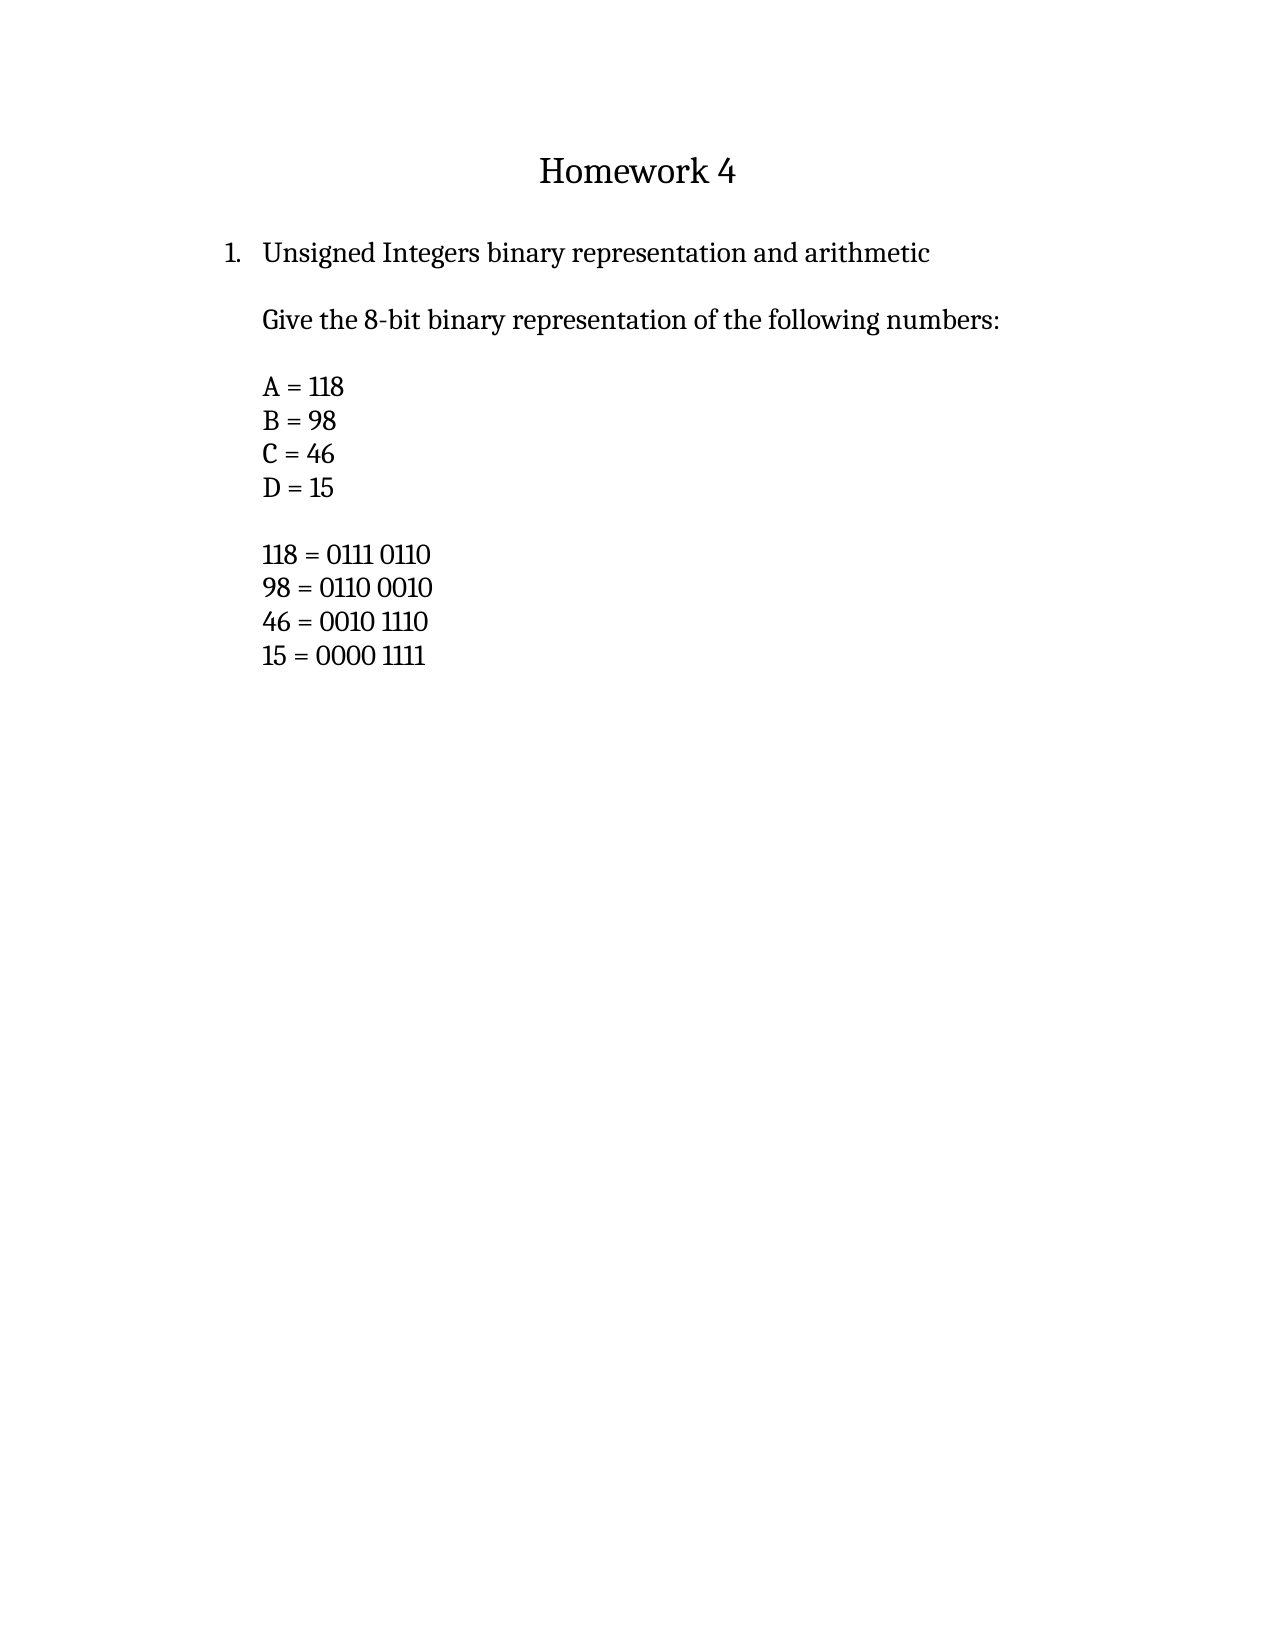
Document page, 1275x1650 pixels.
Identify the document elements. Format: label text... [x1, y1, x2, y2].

list 46 = 0010 1110 [262, 605, 1087, 639]
list 118 = 0111 0110 [262, 538, 1087, 572]
list 15 = 0000 1111 [262, 639, 1087, 672]
list B = 98 [262, 404, 1087, 437]
text Homework 4 [187, 150, 1087, 193]
list Give the 8-bit binary representation of the following numbers: [262, 303, 1087, 337]
list D = 15 [262, 471, 1087, 504]
list Unsigned Integers binary representation and arithmetic [225, 236, 1087, 270]
list 98 = 0110 0010 [262, 572, 1087, 605]
list A = 118 [262, 370, 1087, 404]
list C = 46 [262, 437, 1087, 471]
